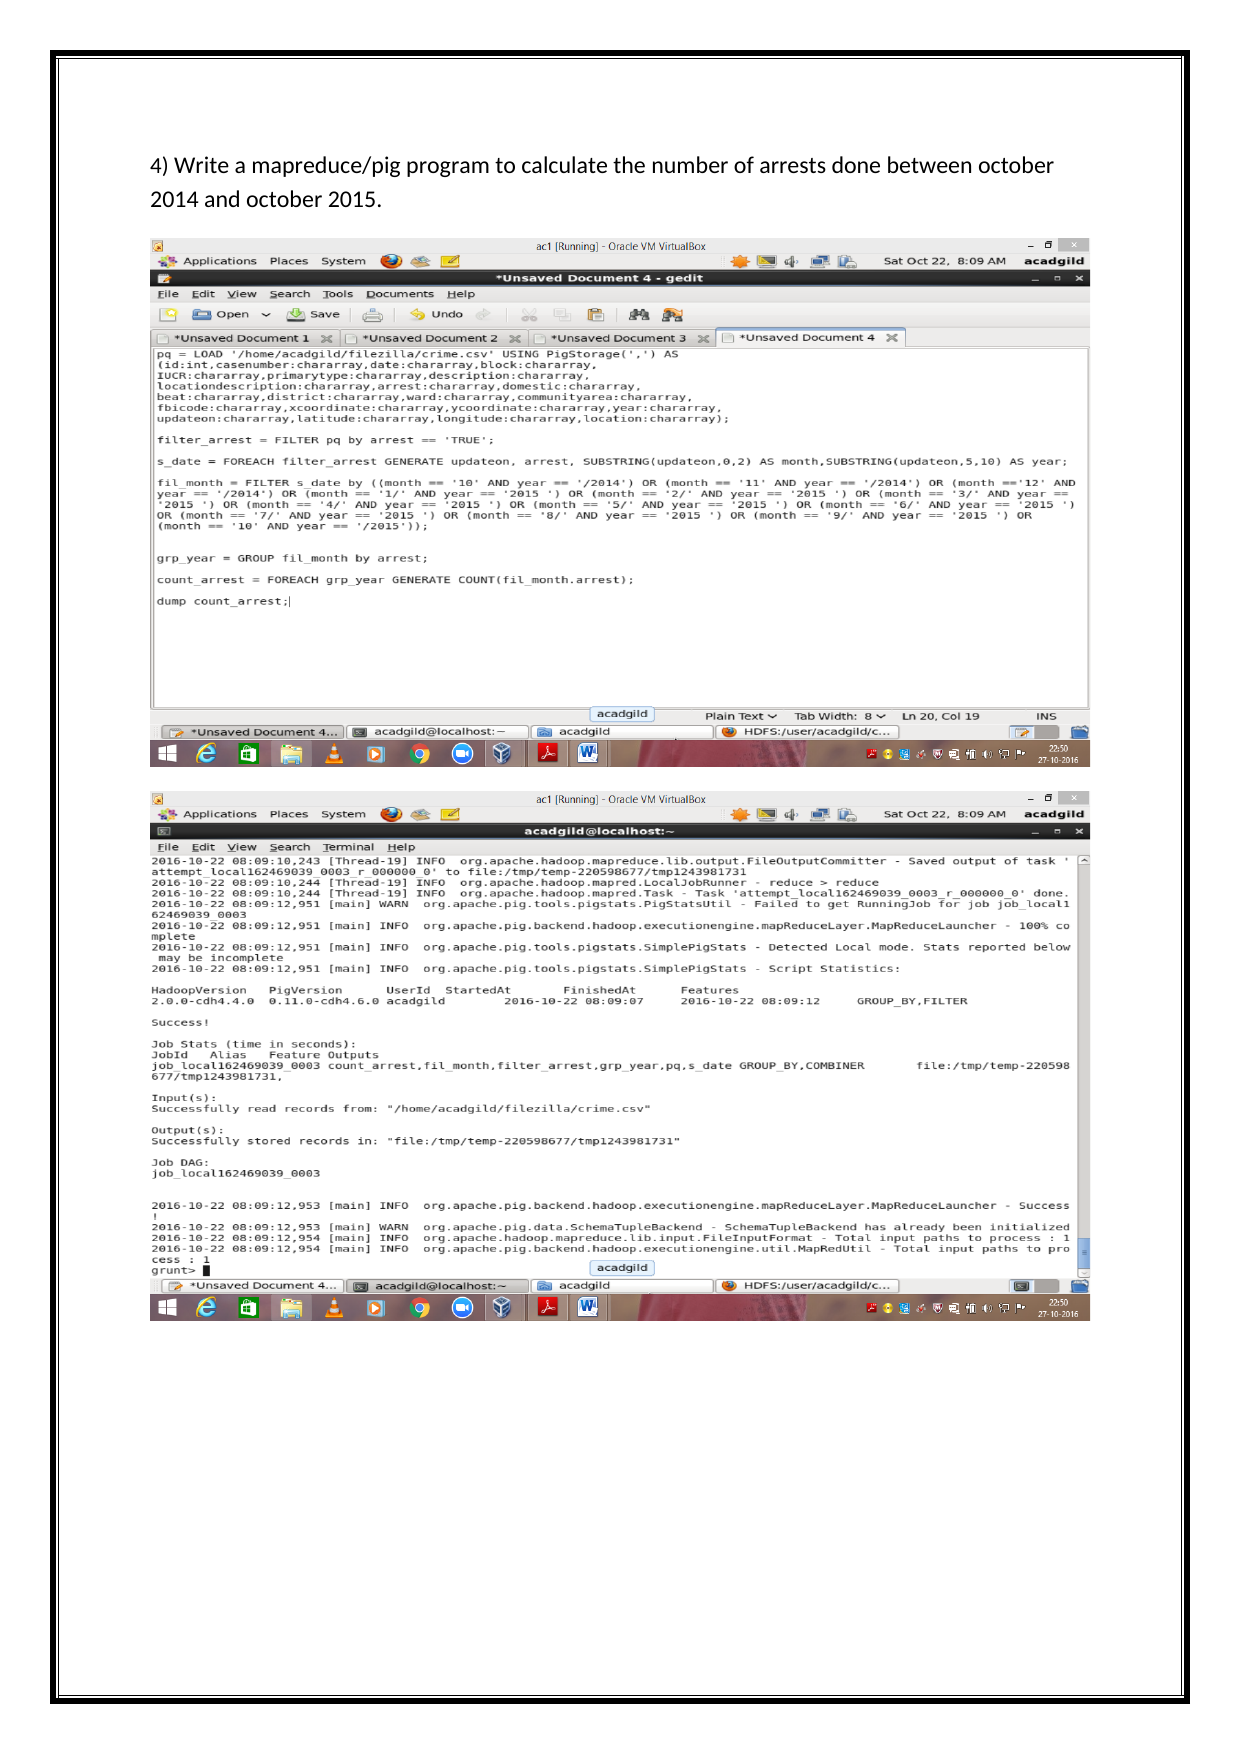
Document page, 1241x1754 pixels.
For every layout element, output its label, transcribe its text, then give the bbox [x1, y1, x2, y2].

picture [150, 238, 1091, 767]
text 4) Write a mapreduce/pig program to calculate the number of arrests done between october 2014 and october 2015. [150, 150, 1090, 213]
picture [150, 791, 1091, 1321]
